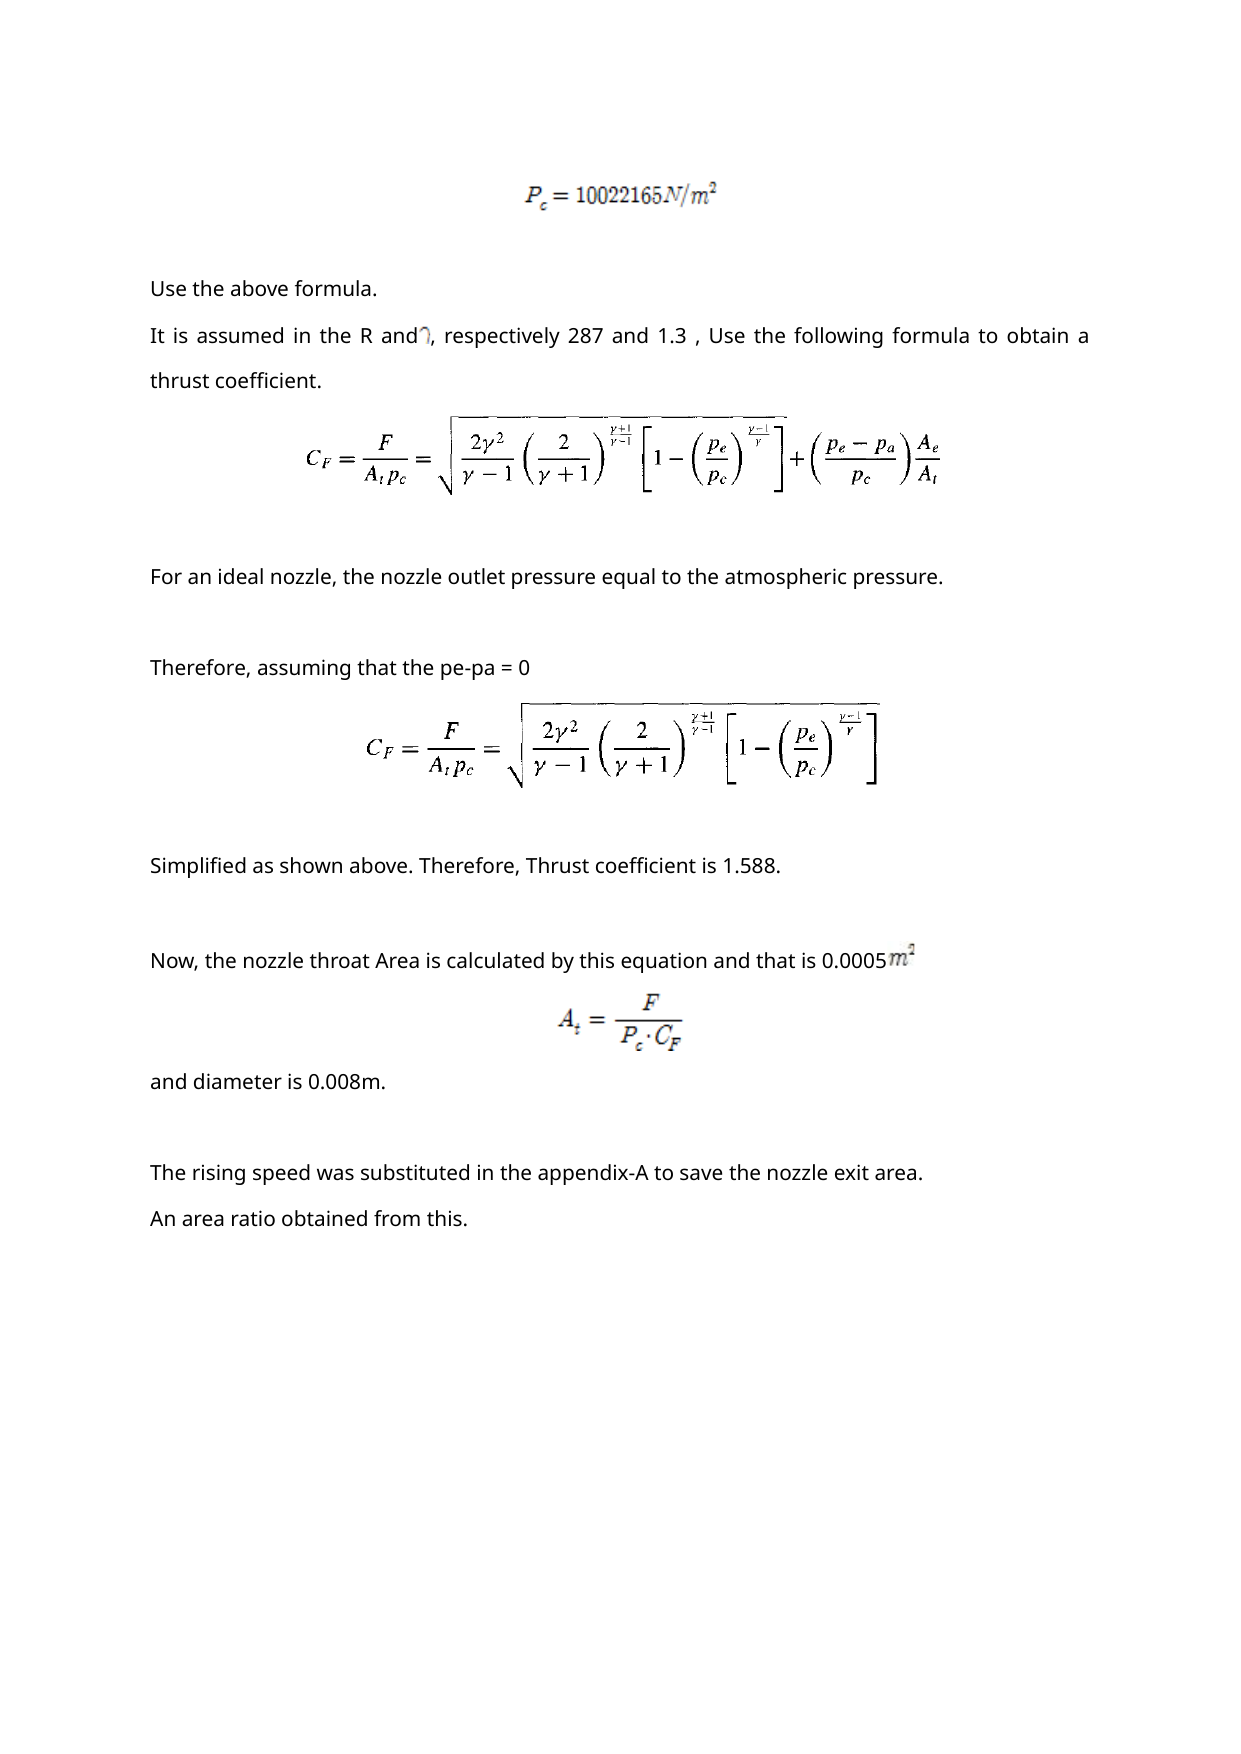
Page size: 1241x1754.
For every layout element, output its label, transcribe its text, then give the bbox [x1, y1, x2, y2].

text and diameter is 0.008m. [142, 1065, 1098, 1096]
picture [418, 319, 431, 344]
text Therefore, assuming that the pe-pa = 0 [142, 651, 1098, 681]
text Now, the nozzle throat Area is calculated by this equation and that is 0.0005 [142, 940, 1098, 975]
text Simplified as shown above. Therefore, Thrust coefficient is 1.588. [142, 849, 1098, 879]
picture [556, 992, 684, 1051]
text The rising speed was substituted in the appendix-A to save the nozzle exit area. [142, 1156, 1098, 1187]
picture [523, 179, 717, 212]
picture [357, 698, 883, 789]
text It is assumed in the R and, respectively 287 and 1.3 , Use the following formula to obtain a thrust coefficient. [142, 317, 1098, 395]
text For an ideal nozzle, the nozzle outlet pressure equal to the atmospheric pressure. [142, 560, 1098, 590]
text An area ratio obtained from this. [142, 1202, 1098, 1234]
picture [887, 941, 915, 969]
picture [295, 411, 945, 500]
text Use the above formula. [142, 272, 1098, 302]
